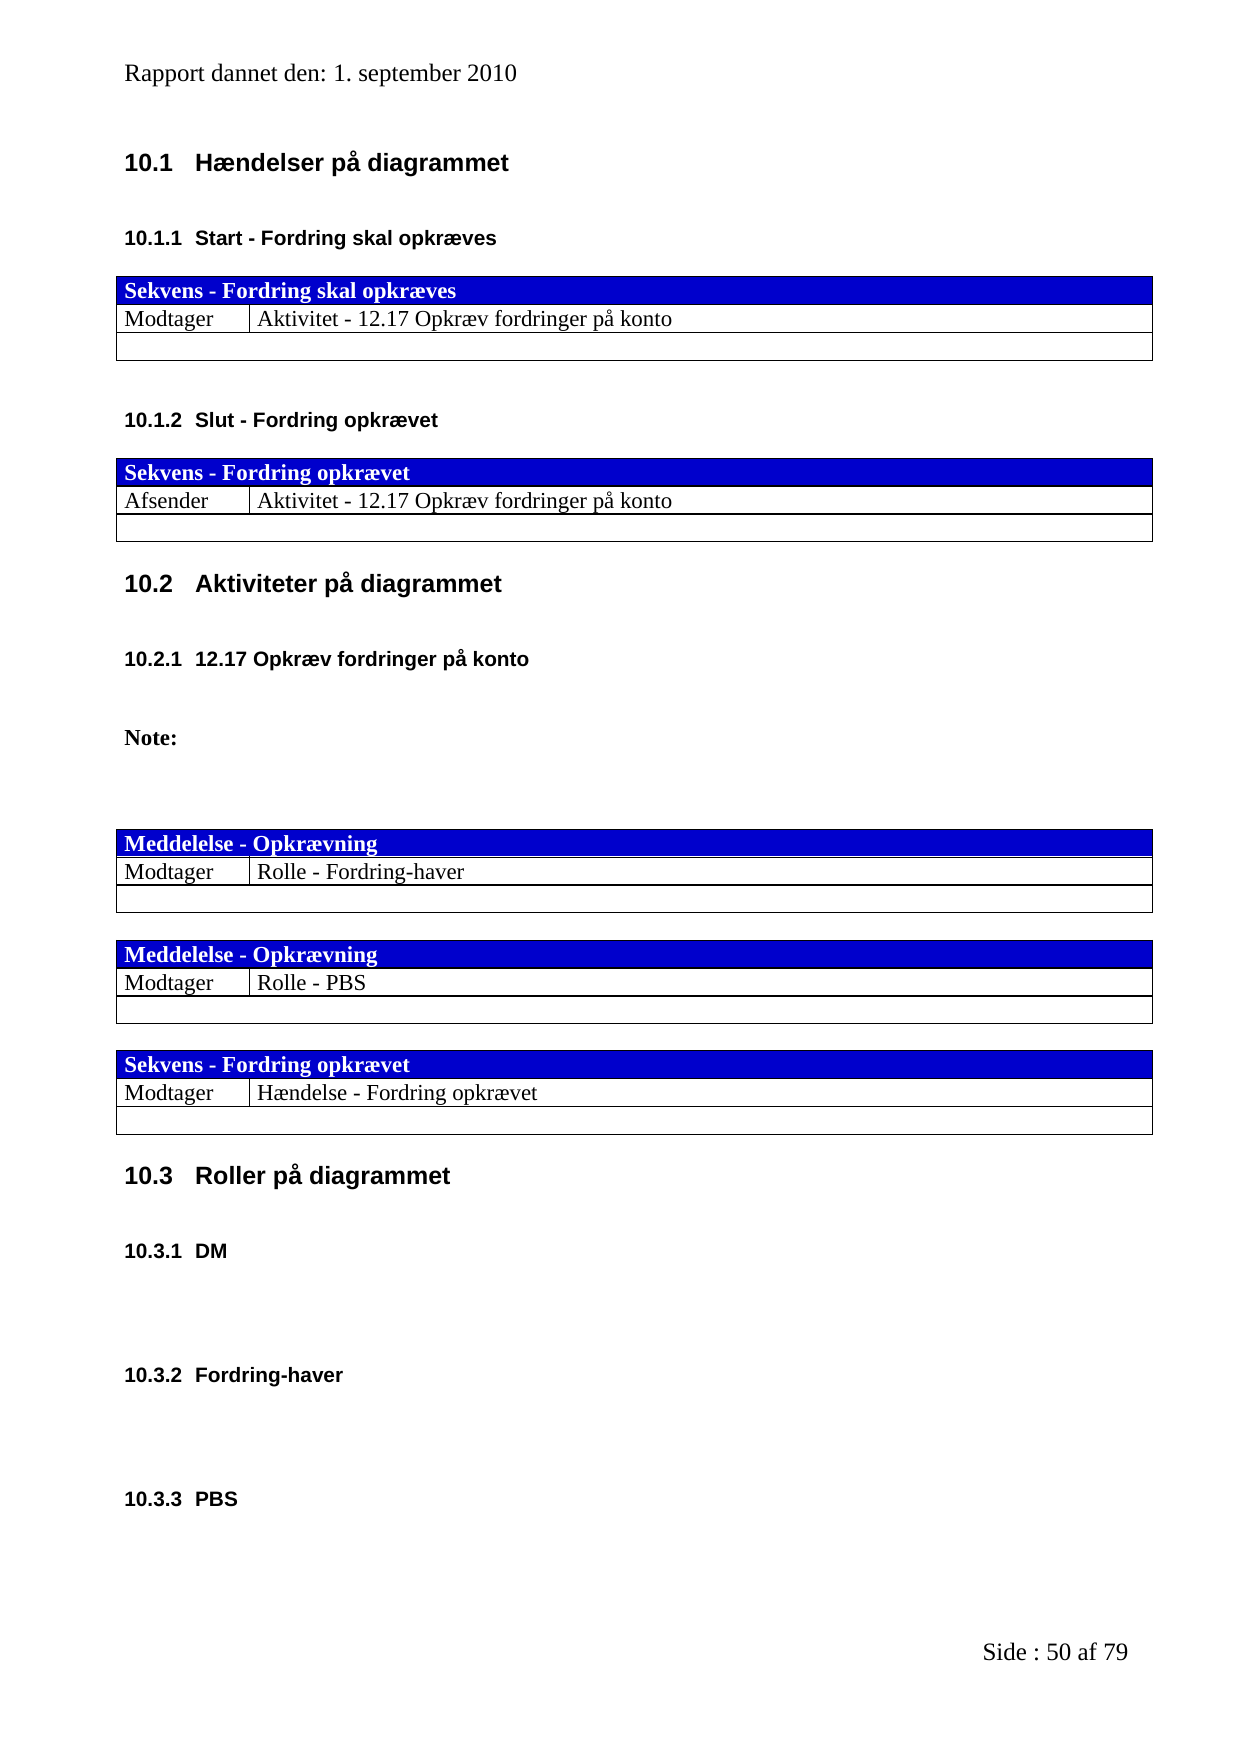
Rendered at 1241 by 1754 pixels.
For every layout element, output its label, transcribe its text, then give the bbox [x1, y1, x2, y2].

table_cell Hændelse - Fordring opkrævet [250, 1079, 1152, 1106]
table_header Sekvens - Fordring skal opkræves [117, 277, 1152, 304]
table_header Meddelelse - Opkrævning [117, 830, 1152, 856]
subtitle Roller på diagrammet [124, 1161, 1137, 1190]
table_cell [117, 515, 1152, 541]
table_cell [117, 333, 1152, 359]
subtitle DM [124, 1239, 1137, 1263]
table_cell [117, 997, 1152, 1023]
text Note: [124, 724, 1137, 750]
subtitle Start - Fordring skal opkræves [124, 226, 1137, 250]
table_header Sekvens - Fordring opkrævet [117, 459, 1152, 485]
subtitle Hændelser på diagrammet [124, 148, 1137, 176]
table_cell Modtager [117, 1079, 249, 1106]
table_cell Afsender [117, 487, 249, 513]
table_cell Aktivitet - 12.17 Opkræv fordringer på konto [250, 305, 1152, 332]
table_cell [117, 1107, 1152, 1133]
table_cell Aktivitet - 12.17 Opkræv fordringer på konto [250, 487, 1152, 513]
table_cell Modtager [117, 969, 249, 995]
table_cell Modtager [117, 305, 249, 332]
table_header Sekvens - Fordring opkrævet [117, 1051, 1152, 1078]
subtitle Slut - Fordring opkrævet [124, 408, 1137, 432]
subtitle PBS [124, 1487, 1137, 1511]
subtitle 12.17 Opkræv fordringer på konto [124, 647, 1137, 671]
subtitle Fordring-haver [124, 1363, 1137, 1387]
subtitle Aktiviteter på diagrammet [124, 569, 1137, 597]
table_cell Rolle - Fordring-haver [250, 858, 1152, 884]
table_header Meddelelse - Opkrævning [117, 941, 1152, 967]
table_cell Rolle - PBS [250, 969, 1152, 995]
table_cell [117, 886, 1152, 912]
table_cell Modtager [117, 858, 249, 884]
